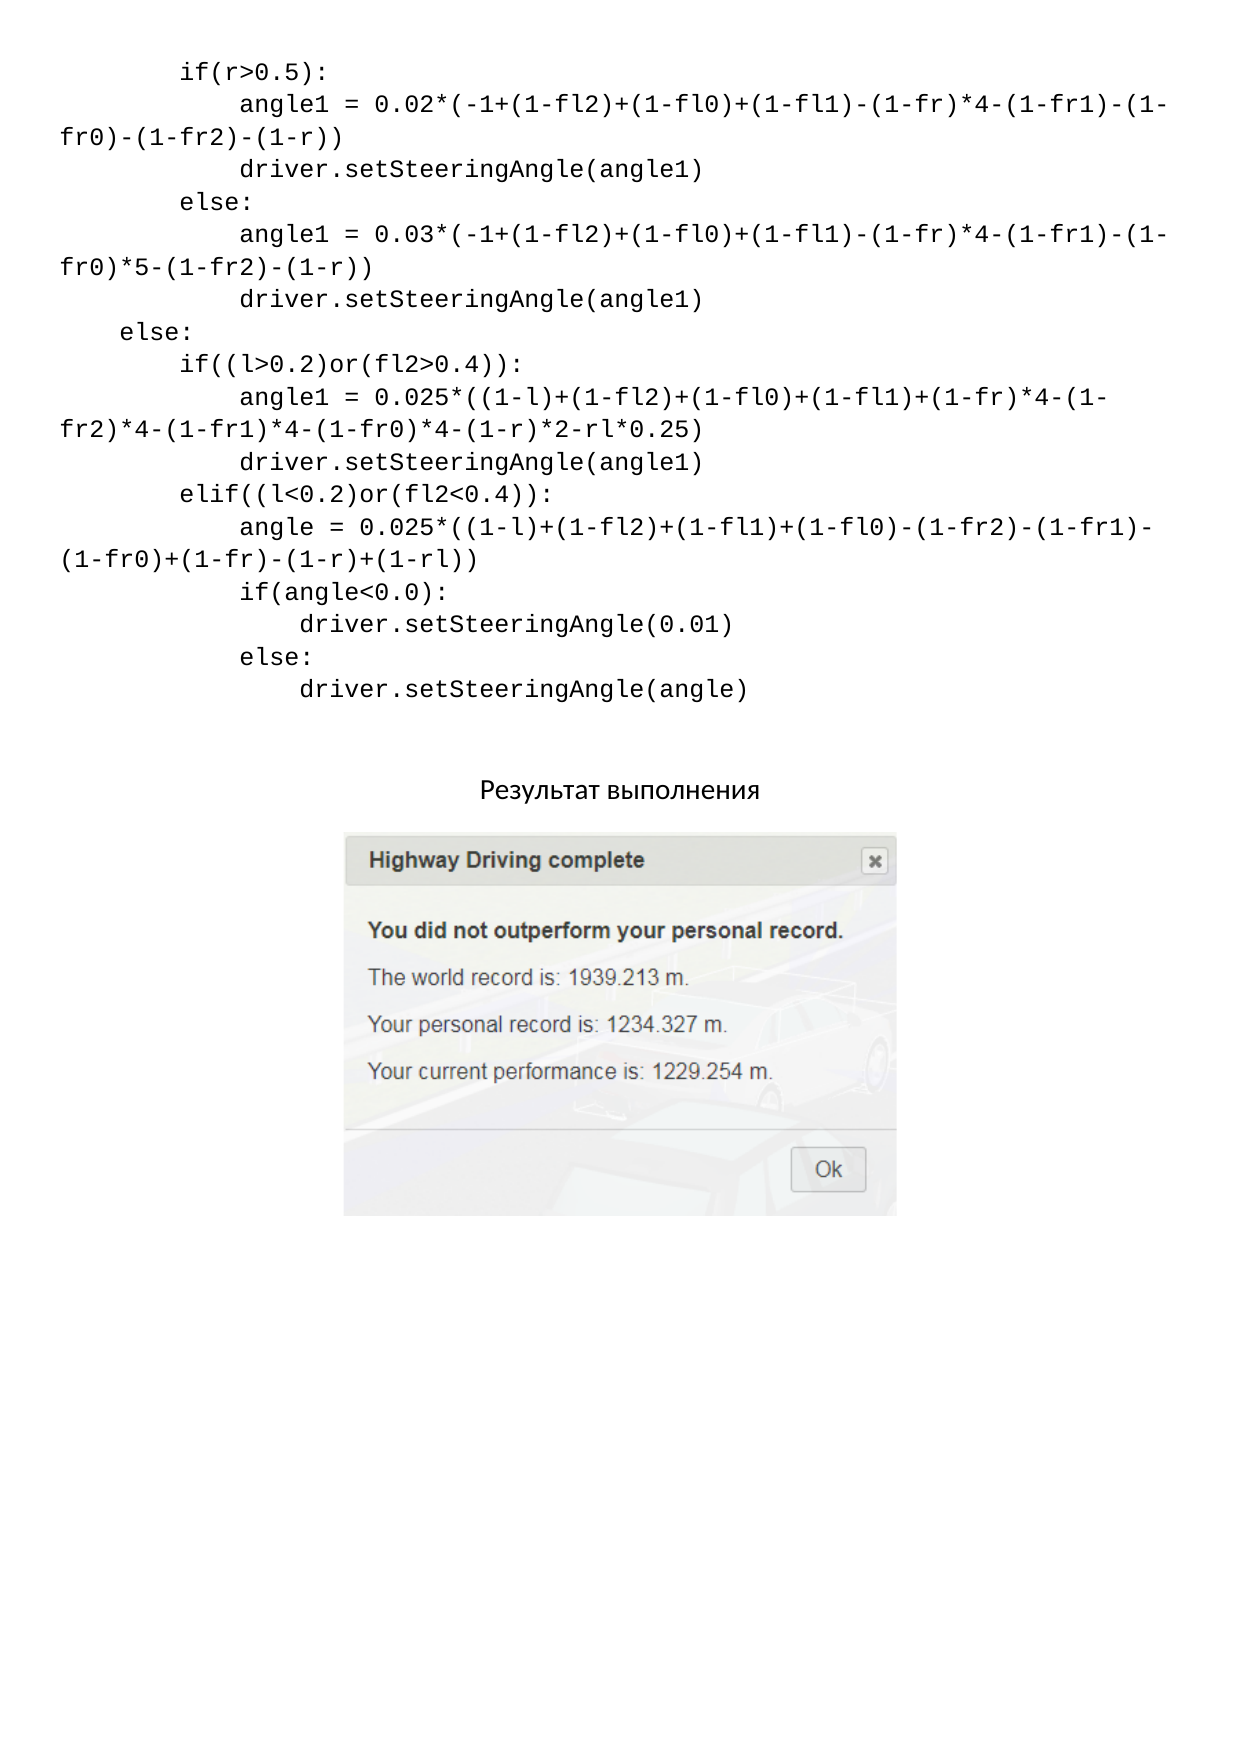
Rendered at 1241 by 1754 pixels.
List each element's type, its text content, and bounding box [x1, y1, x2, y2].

text if(r>0.5): [59, 59, 1181, 87]
text driver.setSteeringAngle(angle) [59, 677, 1181, 705]
text else: [59, 319, 1181, 347]
picture [343, 832, 897, 1216]
text angle1 = 0.02*(-1+(1-fl2)+(1-fl0)+(1-fl1)-(1-fr)*4-(1-fr1)-(1-fr0)-(1-fr2)-(1-r)) [59, 92, 1181, 152]
text driver.setSteeringAngle(0.01) [59, 612, 1181, 640]
text driver.setSteeringAngle(angle1) [59, 157, 1181, 185]
text if(angle<0.0): [59, 579, 1181, 607]
text Результат выполнения [59, 771, 1181, 806]
text if((l>0.2)or(fl2>0.4)): [59, 352, 1181, 380]
text angle1 = 0.025*((1-l)+(1-fl2)+(1-fl0)+(1-fl1)+(1-fr)*4-(1-fr2)*4-(1-fr1)*4-(1-fr0)*4-(1-r)*2-rl*0.25) [59, 384, 1181, 445]
text driver.setSteeringAngle(angle1) [59, 287, 1181, 315]
text else: [59, 644, 1181, 672]
text else: [59, 189, 1181, 217]
text driver.setSteeringAngle(angle1) [59, 449, 1181, 477]
text elif((l<0.2)or(fl2<0.4)): [59, 482, 1181, 510]
text angle1 = 0.03*(-1+(1-fl2)+(1-fl0)+(1-fl1)-(1-fr)*4-(1-fr1)-(1-fr0)*5-(1-fr2)-(1-r)) [59, 222, 1181, 282]
text angle = 0.025*((1-l)+(1-fl2)+(1-fl1)+(1-fl0)-(1-fr2)-(1-fr1)-(1-fr0)+(1-fr)-(1-r)+(1-rl)) [59, 514, 1181, 575]
